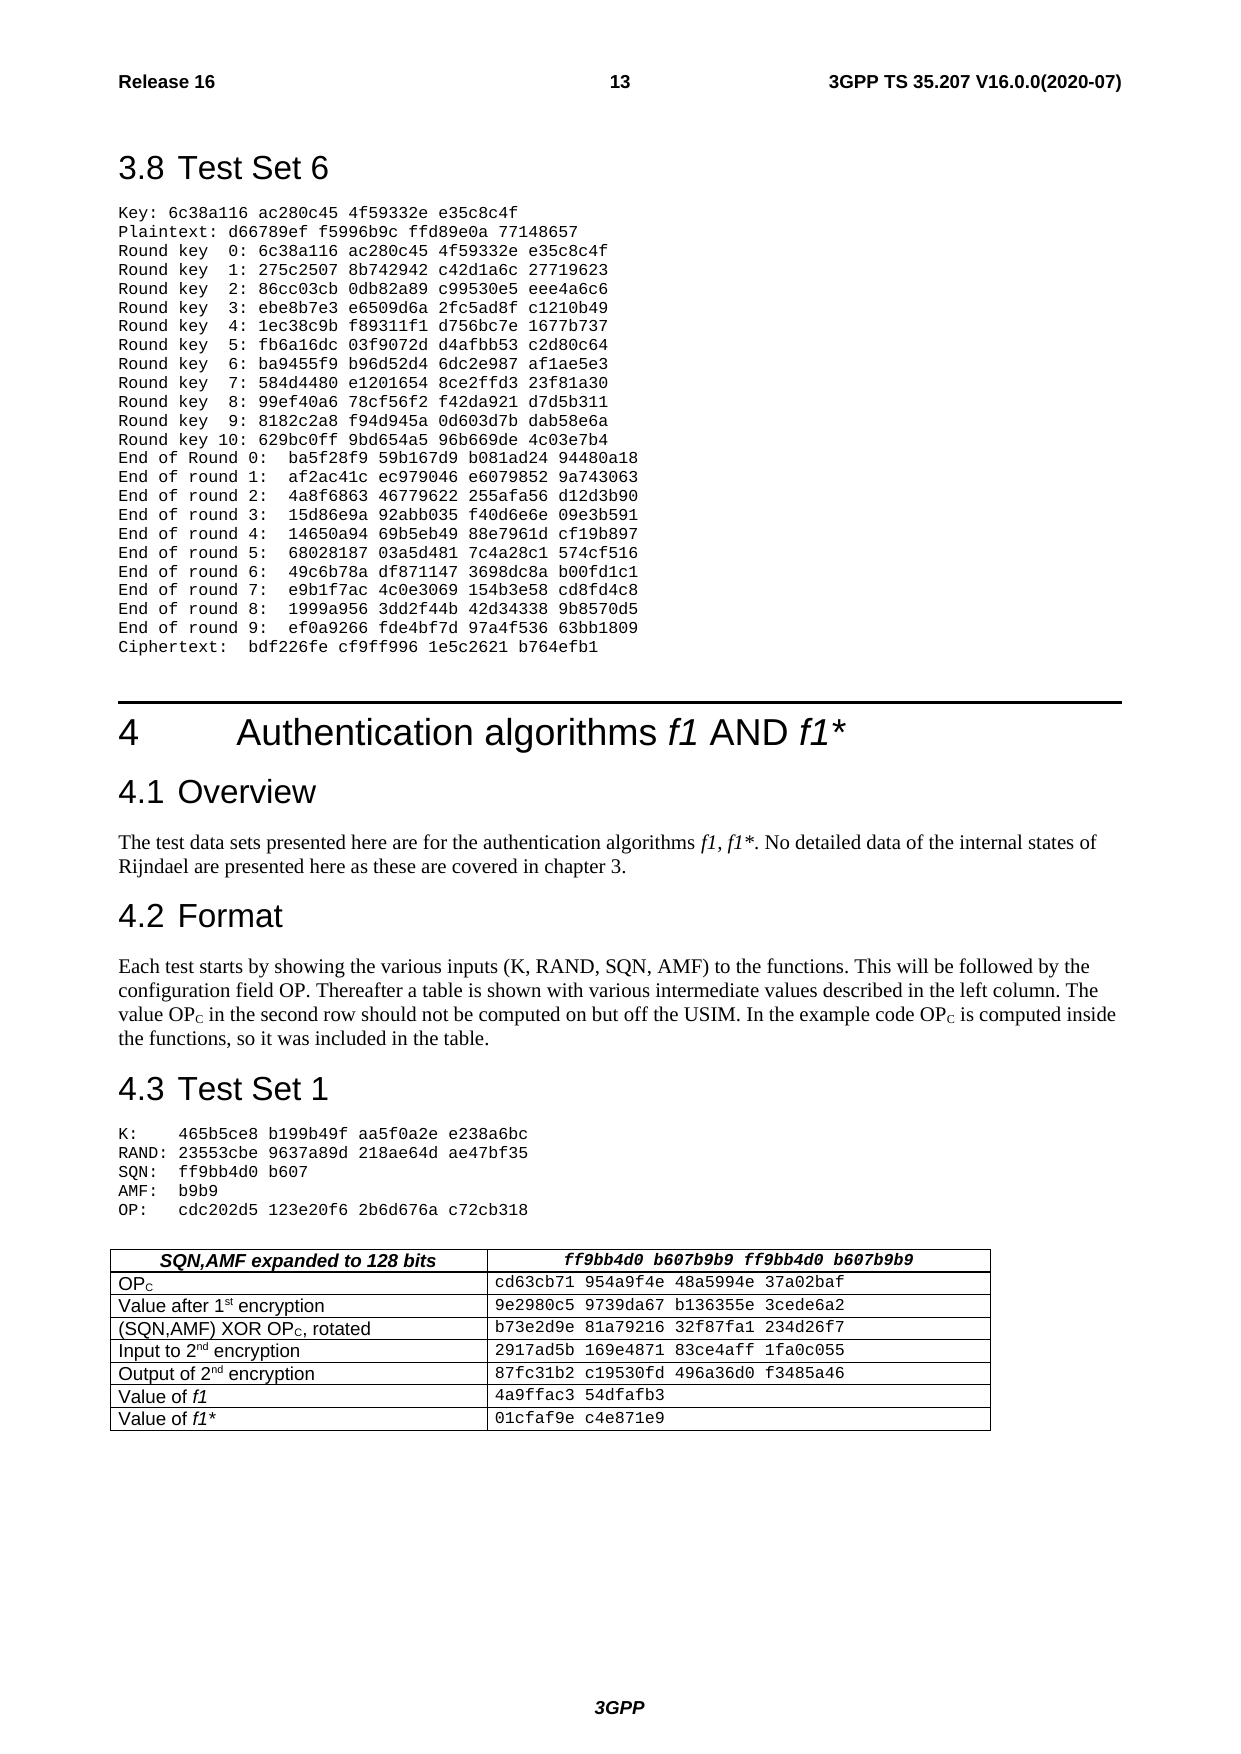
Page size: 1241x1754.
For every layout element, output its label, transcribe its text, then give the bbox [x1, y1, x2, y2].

table_cell Output of 2nd encryption [111, 1363, 487, 1384]
text K: 465b5ce8 b199b49f aa5f0a2e e238a6bc RAND: 23553cbe 9637a89d 218ae64d ae47bf35 SQN: ff9bb4d0 b607 AMF: b9b9 OP: cdc202d5 123e20f6 2b6d676a c72cb318 [118, 1126, 1122, 1220]
subtitle 4 Authentication algorithms f1 AND f1* [118, 704, 1122, 754]
subtitle 4.1 Overview [118, 772, 1122, 811]
table_cell Value of f1 [111, 1385, 487, 1407]
text Key: 6c38a116 ac280c45 4f59332e e35c8c4f Plaintext: d66789ef f5996b9c ffd89e0a 77148657 [118, 205, 1122, 243]
table_cell Value after 1st encryption [111, 1295, 487, 1317]
table_cell Value of f1* [111, 1408, 487, 1429]
table_cell OPC [111, 1273, 487, 1294]
subtitle 3.8 Test Set 6 [118, 148, 1122, 186]
subtitle 4.3 Test Set 1 [118, 1069, 1122, 1107]
text Each test starts by showing the various inputs (K, RAND, SQN, AMF) to the functions. This will be followed by the configuration field OP. Thereafter a table is shown with various intermediate values described in the left column. The value OPC in the second row should not be computed on but off the USIM. In the example code OPC is computed inside the functions, so it was included in the table. [118, 954, 1122, 1050]
table_cell (SQN,AMF) XOR OPC, rotated [111, 1318, 487, 1339]
table_cell 4a9ffac3 54dfafb3 [488, 1385, 990, 1407]
table_header ff9bb4d0 b607b9b9 ff9bb4d0 b607b9b9 [488, 1250, 990, 1271]
table_cell Input to 2nd encryption [111, 1340, 487, 1362]
text The test data sets presented here are for the authentication algorithms f1, f1*. No detailed data of the internal states of Rijndael are presented here as these are covered in chapter 3. [118, 830, 1122, 878]
subtitle 4.2 Format [118, 897, 1122, 935]
table_cell 9e2980c5 9739da67 b136355e 3cede6a2 [488, 1295, 990, 1317]
text Round key 0: 6c38a116 ac280c45 4f59332e e35c8c4f Round key 1: 275c2507 8b742942 c42d1a6c 27719623 Round key 2: 86cc03cb 0db82a89 c99530e5 eee4a6c6 Round key 3: ebe8b7e3 e6509d6a 2fc5ad8f c1210b49 Round key 4: 1ec38c9b f89311f1 d756bc7e 1677b737 Round key 5: fb6a16dc 03f9072d d4afbb53 c2d80c64 Round key 6: ba9455f9 b96d52d4 6dc2e987 af1ae5e3 Round key 7: 584d4480 e1201654 8ce2ffd3 23f81a30 Round key 8: 99ef40a6 78cf56f2 f42da921 d7d5b311 Round key 9: 8182c2a8 f94d945a 0d603d7b dab58e6a Round key 10: 629bc0ff 9bd654a5 96b669de 4c03e7b4 [118, 243, 1122, 450]
text End of Round 0: ba5f28f9 59b167d9 b081ad24 94480a18 End of round 1: af2ac41c ec979046 e6079852 9a743063 End of round 2: 4a8f6863 46779622 255afa56 d12d3b90 End of round 3: 15d86e9a 92abb035 f40d6e6e 09e3b591 End of round 4: 14650a94 69b5eb49 88e7961d cf19b897 End of round 5: 68028187 03a5d481 7c4a28c1 574cf516 End of round 6: 49c6b78a df871147 3698dc8a b00fd1c1 End of round 7: e9b1f7ac 4c0e3069 154b3e58 cd8fd4c8 End of round 8: 1999a956 3dd2f44b 42d34338 9b8570d5 End of round 9: ef0a9266 fde4bf7d 97a4f536 63bb1809 [118, 450, 1122, 638]
table_cell b73e2d9e 81a79216 32f87fa1 234d26f7 [488, 1318, 990, 1339]
table_header SQN,AMF expanded to 128 bits [111, 1250, 487, 1271]
table_cell cd63cb71 954a9f4e 48a5994e 37a02baf [488, 1273, 990, 1294]
text Ciphertext: bdf226fe cf9ff996 1e5c2621 b764efb1 [118, 638, 1122, 657]
table_cell 01cfaf9e c4e871e9 [488, 1408, 990, 1429]
table_cell 87fc31b2 c19530fd 496a36d0 f3485a46 [488, 1363, 990, 1384]
table_cell 2917ad5b 169e4871 83ce4aff 1fa0c055 [488, 1340, 990, 1362]
